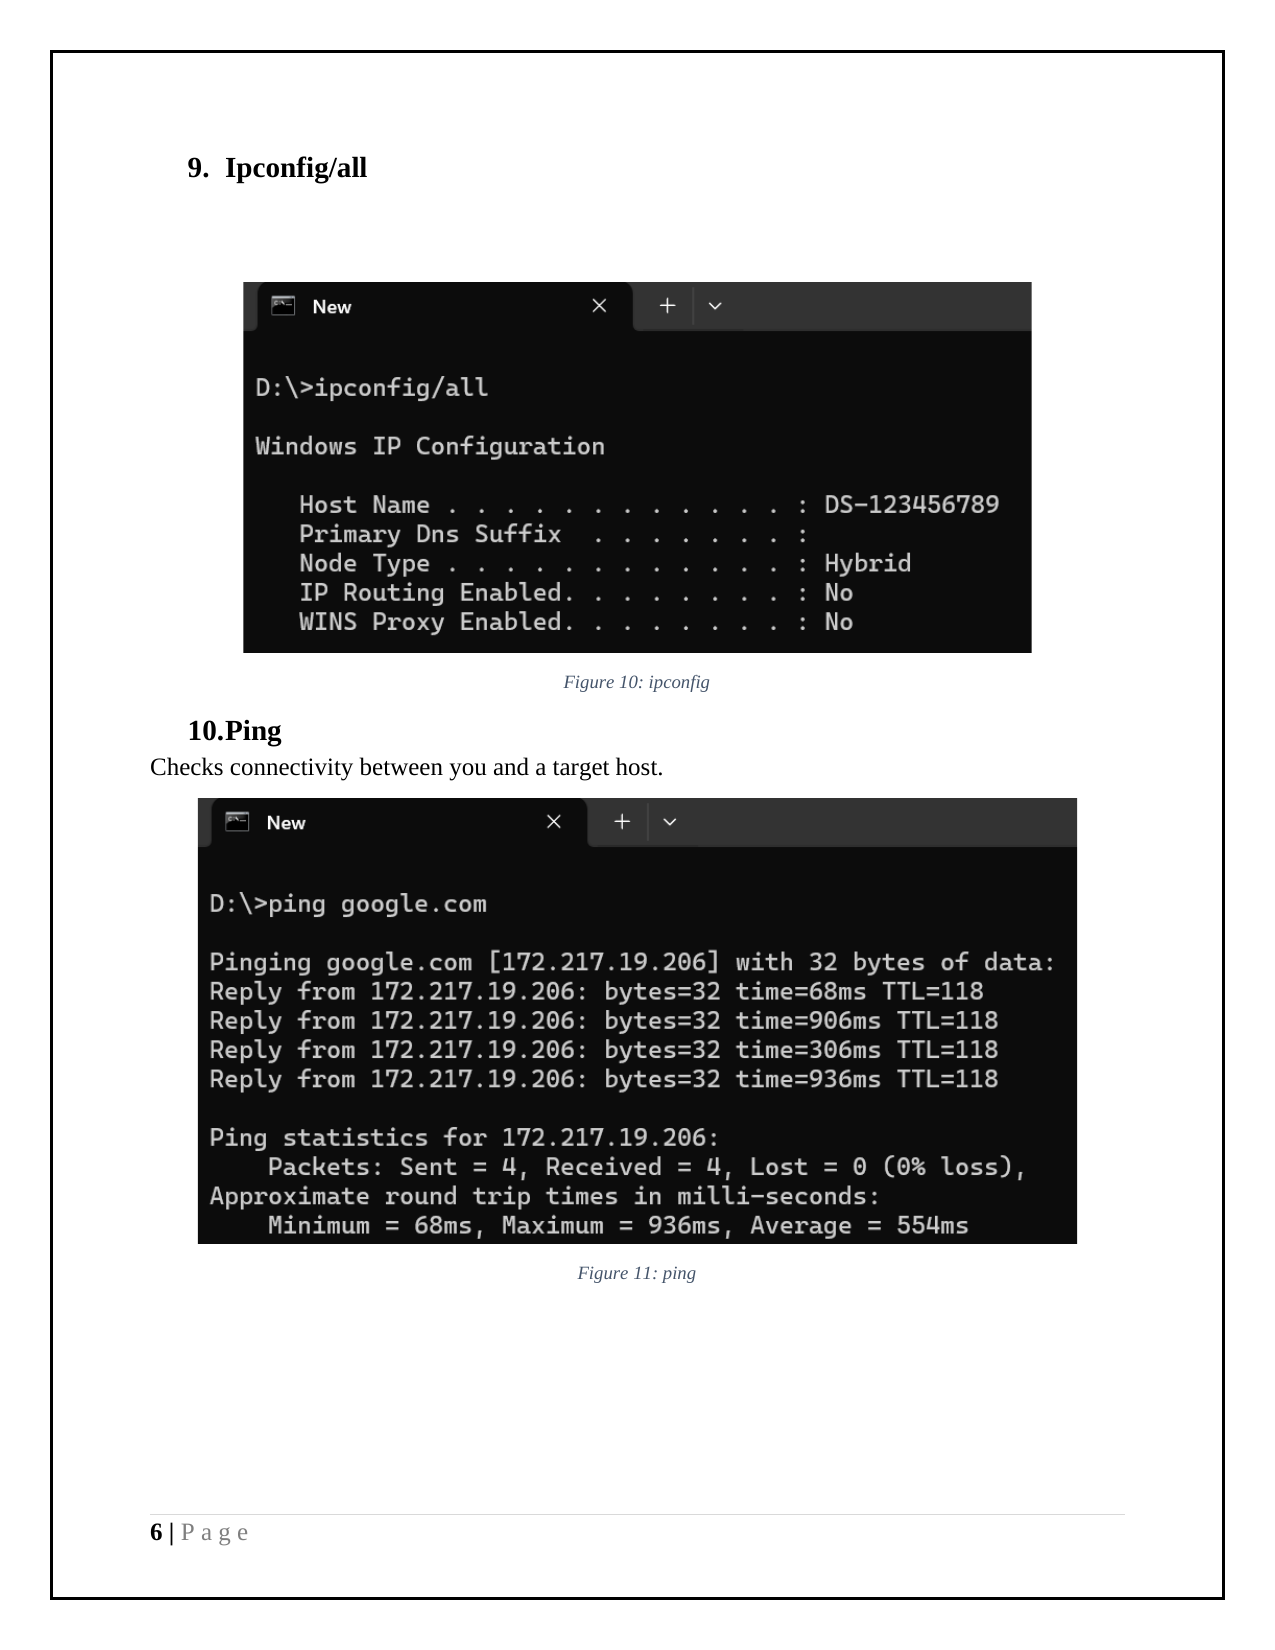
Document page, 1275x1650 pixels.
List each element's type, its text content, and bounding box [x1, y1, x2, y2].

text Checks connectivity between you and a target host. [150, 752, 1125, 781]
picture [197, 798, 1078, 1244]
subtitle Ping [187, 713, 1125, 747]
picture [243, 282, 1032, 653]
subtitle Ipconfig/all [187, 150, 1125, 183]
